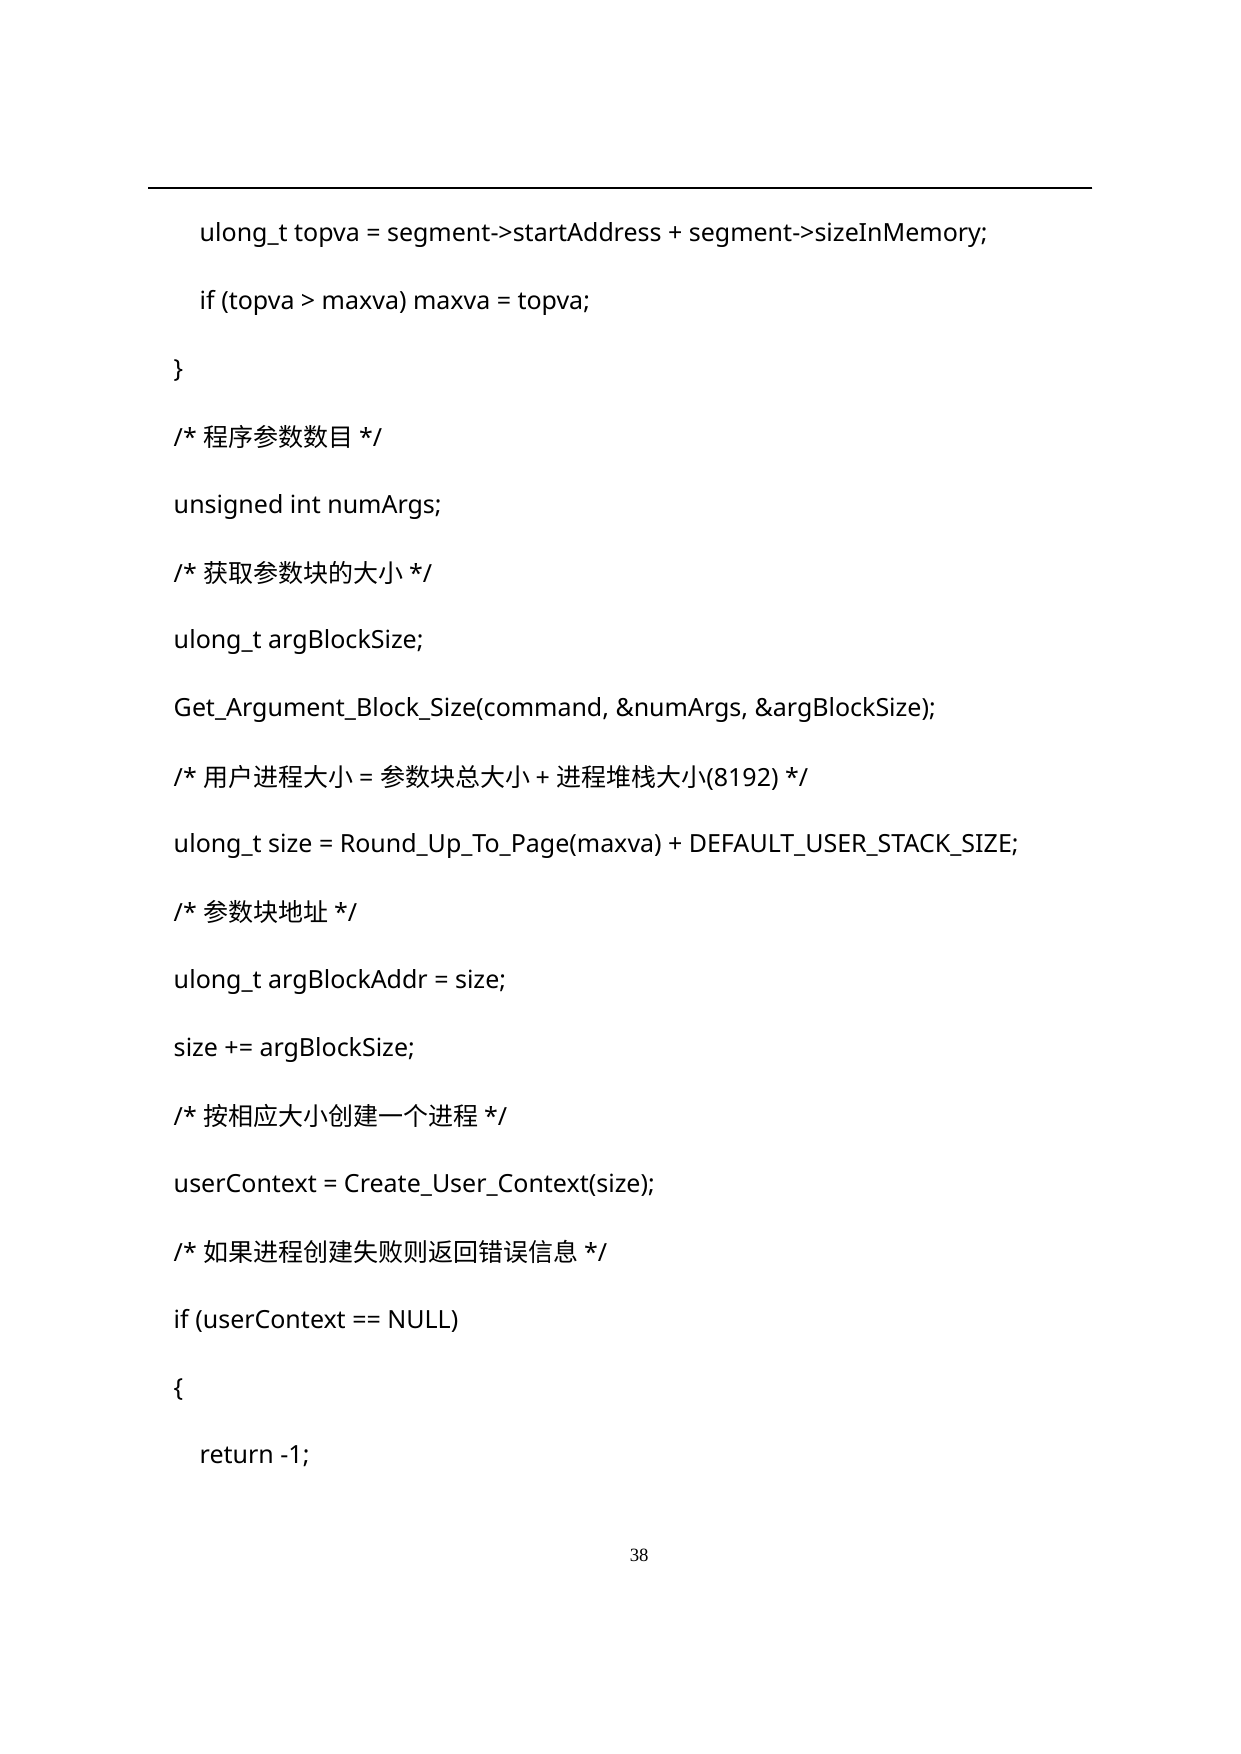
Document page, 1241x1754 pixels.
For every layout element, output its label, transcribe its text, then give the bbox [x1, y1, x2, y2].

text ulong_t argBlockAddr = size; [148, 945, 1092, 1013]
text size += argBlockSize; [148, 1013, 1092, 1081]
text { [148, 1352, 1092, 1420]
text Get_Argument_Block_Size(command, &numArgs, &argBlockSize); [148, 673, 1092, 741]
text /* 按相应大小创建一个进程 */ [148, 1081, 1092, 1149]
text userContext = Create_User_Context(size); [148, 1149, 1092, 1217]
text /* 用户进程大小 = 参数块总大小 + 进程堆栈大小(8192) */ [148, 741, 1092, 809]
text unsigned int numArgs; [148, 469, 1092, 537]
text ulong_t topva = segment->startAddress + segment->sizeInMemory; [148, 198, 1092, 266]
text /* 参数块地址 */ [148, 877, 1092, 945]
text if (topva > maxva) maxva = topva; [148, 266, 1092, 334]
text /* 程序参数数目 */ [148, 402, 1092, 469]
text if (userContext == NULL) [148, 1284, 1092, 1352]
text /* 如果进程创建失败则返回错误信息 */ [148, 1217, 1092, 1284]
text /* 获取参数块的大小 */ [148, 537, 1092, 605]
text ulong_t size = Round_Up_To_Page(maxva) + DEFAULT_USER_STACK_SIZE; [148, 809, 1092, 877]
text } [148, 334, 1092, 402]
text return -1; [148, 1420, 1092, 1488]
text ulong_t argBlockSize; [148, 605, 1092, 673]
